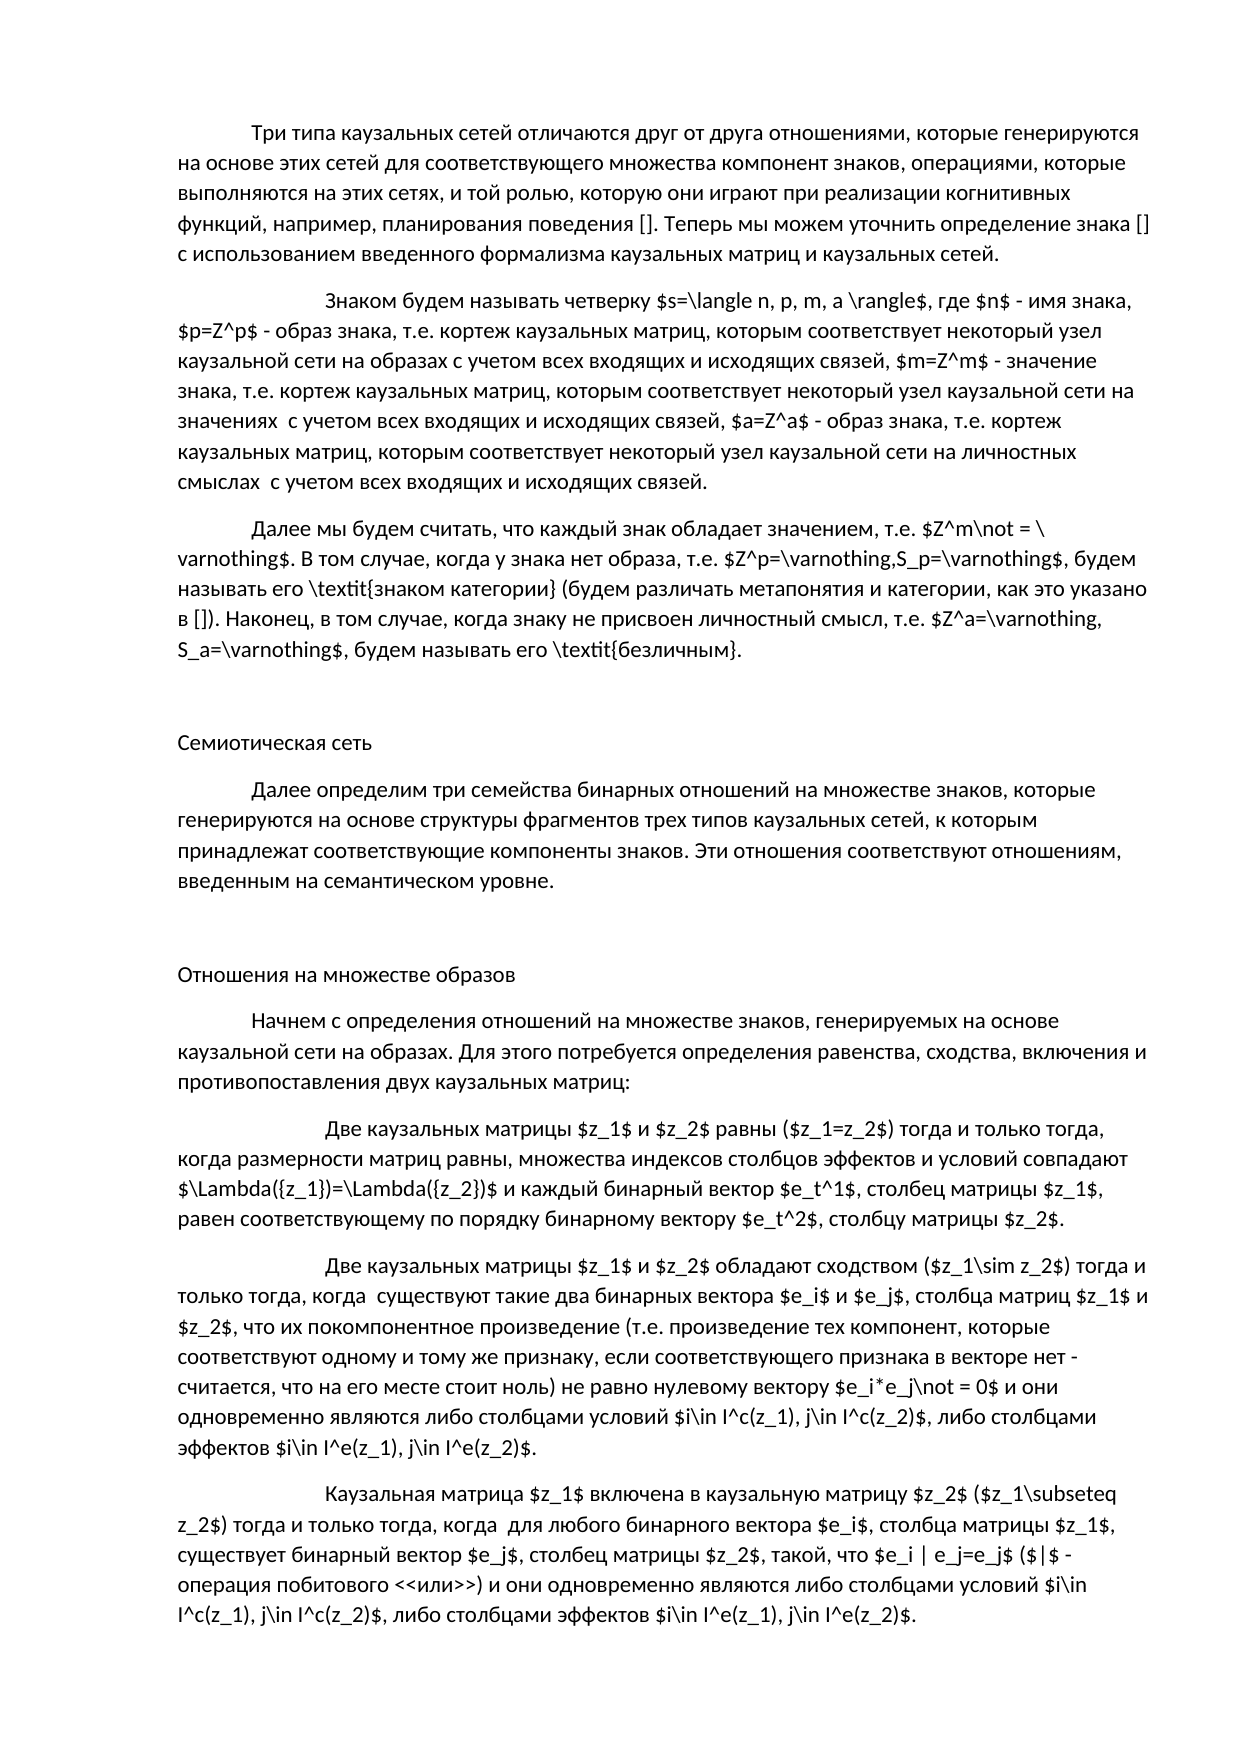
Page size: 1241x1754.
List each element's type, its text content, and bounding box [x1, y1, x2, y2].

text Три типа каузальных сетей отличаются друг от друга отношениями, которые генерируются на основе этих сетей для соответствующего множества компонент знаков, операциями, которые выполняются на этих сетях, и той ролью, которую они играют при реализации когнитивных функций, например, планирования поведения []. Теперь мы можем уточнить определение знака [] с использованием введенного формализма каузальных матриц и каузальных сетей. [177, 118, 1152, 267]
text Далее определим три семейства бинарных отношений на множестве знаков, которые генерируются на основе структуры фрагментов трех типов каузальных сетей, к которым принадлежат соответствующие компоненты знаков. Эти отношения соответствуют отношениям, введенным на семантическом уровне. [177, 775, 1152, 894]
text Отношения на множестве образов [177, 960, 1152, 988]
text Начнем с определения отношений на множестве знаков, генерируемых на основе каузальной сети на образах. Для этого потребуется определения равенства, сходства, включения и противопоставления двух каузальных матриц: [177, 1007, 1152, 1095]
text Далее мы будем считать, что каждый знак обладает значением, т.е. $Z^m\not = \varnothing$. В том случае, когда у знака нет образа, т.е. $Z^p=\varnothing,S_p=\varnothing$, будем называть его \textit{знаком категории} (будем различать метапонятия и категории, как это указано в []). Наконец, в том случае, когда знаку не присвоен личностный смысл, т.е. $Z^a=\varnothing, S_a=\varnothing$, будем называть его \textit{безличным}. [177, 514, 1152, 663]
text Две каузальных матрицы $z_1$ и $z_2$ равны ($z_1=z_2$) тогда и только тогда, когда размерности матриц равны, множества индексов столбцов эффектов и условий совпадают $\Lambda({z_1})=\Lambda({z_2})$ и каждый бинарный вектор $e_t^1$, столбец матрицы $z_1$, равен соответствующему по порядку бинарному вектору $e_t^2$, столбцу матрицы $z_2$. [177, 1114, 1152, 1233]
text Каузальная матрица $z_1$ включена в каузальную матрицу $z_2$ ($z_1\subseteq z_2$) тогда и только тогда, когда для любого бинарного вектора $e_i$, столбца матрицы $z_1$, существует бинарный вектор $e_j$, столбец матрицы $z_2$, такой, что $e_i | e_j=e_j$ ($|$ - операция побитового <<или>>) и они одновременно являются либо столбцами условий $i\in I^c(z_1), j\in I^c(z_2)$, либо столбцами эффектов $i\in I^e(z_1), j\in I^e(z_2)$. [177, 1479, 1152, 1628]
text Две каузальных матрицы $z_1$ и $z_2$ обладают сходством ($z_1\sim z_2$) тогда и только тогда, когда существуют такие два бинарных вектора $e_i$ и $e_j$, столбца матриц $z_1$ и $z_2$, что их покомпонентное произведение (т.е. произведение тех компонент, которые соответствуют одному и тому же признаку, если соответствующего признака в векторе нет - считается, что на его месте стоит ноль) не равно нулевому вектору $e_i*e_j\not = 0$ и они одновременно являются либо столбцами условий $i\in I^c(z_1), j\in I^c(z_2)$, либо столбцами эффектов $i\in I^e(z_1), j\in I^e(z_2)$. [177, 1251, 1152, 1461]
text Знаком будем называть четверку $s=\langle n, p, m, a \rangle$, где $n$ - имя знака, $p=Z^p$ - образ знака, т.е. кортеж каузальных матриц, которым соответствует некоторый узел каузальной сети на образах с учетом всех входящих и исходящих связей, $m=Z^m$ - значение знака, т.е. кортеж каузальных матриц, которым соответствует некоторый узел каузальной сети на значениях с учетом всех входящих и исходящих связей, $a=Z^a$ - образ знака, т.е. кортеж каузальных матриц, которым соответствует некоторый узел каузальной сети на личностных смыслах с учетом всех входящих и исходящих связей. [177, 286, 1152, 495]
text Семиотическая сеть [177, 728, 1152, 757]
